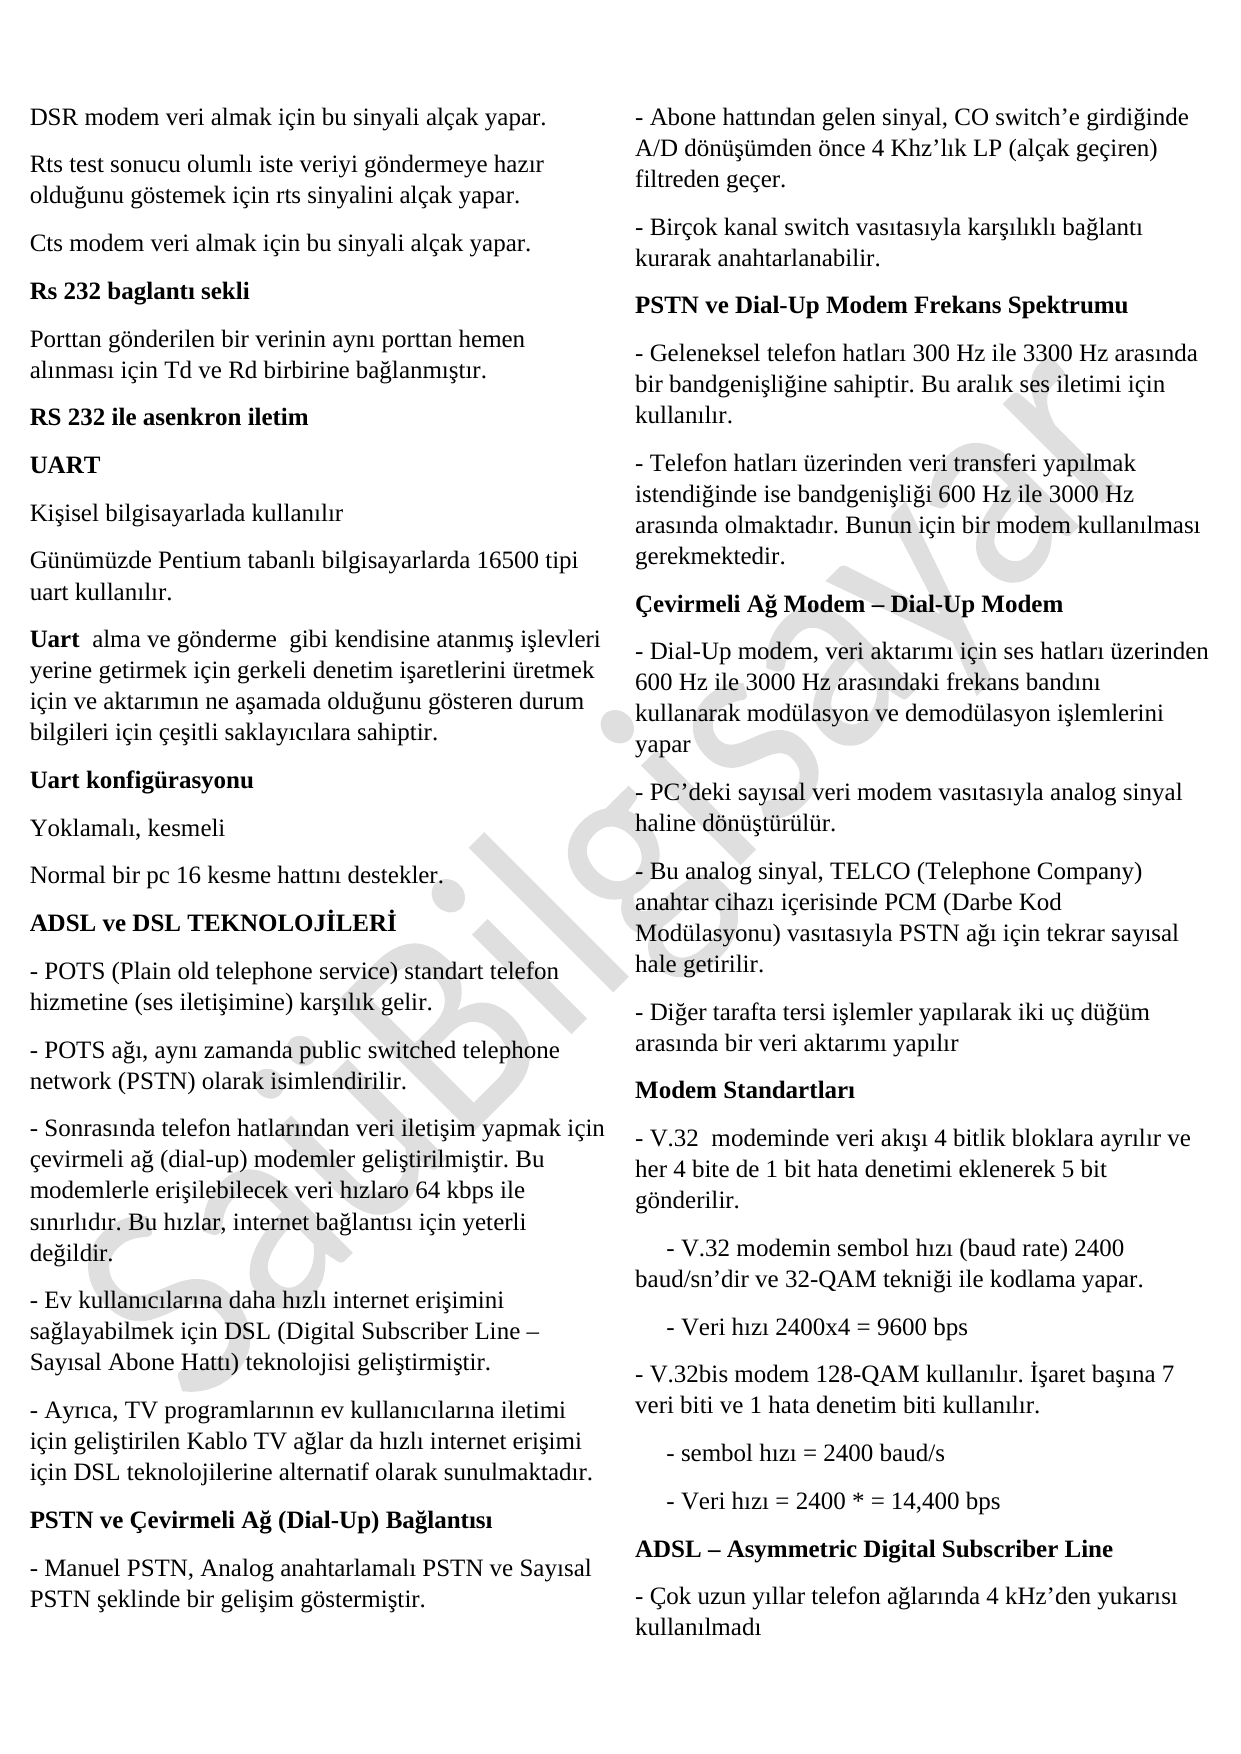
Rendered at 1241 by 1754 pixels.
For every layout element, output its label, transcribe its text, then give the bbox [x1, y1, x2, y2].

text Normal bir pc 16 kesme hattını destekler. [29, 861, 605, 889]
text ADSL ve DSL TEKNOLOJİLERİ [29, 908, 605, 937]
text DSR modem veri almak için bu sinyali alçak yapar. [29, 102, 605, 131]
text - V.32 modeminde veri akışı 4 bitlik bloklara ayrılır ve her 4 bite de 1 bit hata denetimi eklenerek 5 bit gönderilir. [635, 1123, 1211, 1214]
text Modem Standartları [635, 1076, 1211, 1104]
text Kişisel bilgisayarlada kullanılır [29, 498, 605, 527]
text - Çok uzun yıllar telefon ağlarında 4 kHz’den yukarısı kullanılmadı [635, 1581, 1211, 1641]
text Cts modem veri almak için bu sinyali alçak yapar. [29, 228, 605, 257]
text - PC’deki sayısal veri modem vasıtasıyla analog sinyal haline dönüştürülür. [635, 777, 1211, 837]
text Porttan gönderilen bir verinin aynı porttan hemen alınması için Td ve Rd birbirine bağlanmıştır. [29, 324, 605, 383]
text PSTN ve Çevirmeli Ağ (Dial-Up) Bağlantısı [29, 1505, 605, 1534]
text - Birçok kanal switch vasıtasıyla karşılıklı bağlantı kurarak anahtarlanabilir. [635, 212, 1211, 271]
text - Ayrıca, TV programlarının ev kullanıcılarına iletimi için geliştirilen Kablo TV ağlar da hızlı internet erişimi için DSL teknolojilerine alternatif olarak sunulmaktadır. [29, 1395, 605, 1486]
text - POTS (Plain old telephone service) standart telefon hizmetine (ses iletişimine) karşılık gelir. [29, 956, 605, 1016]
text - sembol hızı = 2400 baud/s [635, 1438, 1211, 1467]
text - V.32bis modem 128-QAM kullanılır. İşaret başına 7 veri biti ve 1 hata denetim biti kullanılır. [635, 1359, 1211, 1419]
text RS 232 ile asenkron iletim [29, 402, 605, 431]
text Uart konfigürasyonu [29, 765, 605, 794]
text - Telefon hatları üzerinden veri transferi yapılmak istendiğinde ise bandgenişliği 600 Hz ile 3000 Hz arasında olmaktadır. Bunun için bir modem kullanılması gerekmektedir. [635, 448, 1211, 570]
text - Dial-Up modem, veri aktarımı için ses hatları üzerinden 600 Hz ile 3000 Hz arasındaki frekans bandını kullanarak modülasyon ve demodülasyon işlemlerini yapar [635, 636, 1211, 758]
text ADSL – Asymmetric Digital Subscriber Line [635, 1534, 1211, 1562]
text PSTN ve Dial-Up Modem Frekans Spektrumu [635, 290, 1211, 319]
text Rts test sonucu olumlı iste veriyi göndermeye hazır olduğunu göstemek için rts sinyalini alçak yapar. [29, 149, 605, 209]
text - Veri hızı 2400x4 = 9600 bps [635, 1312, 1211, 1341]
text - Geleneksel telefon hatları 300 Hz ile 3300 Hz arasında bir bandgenişliğine sahiptir. Bu aralık ses iletimi için kullanılır. [635, 338, 1211, 429]
text - Bu analog sinyal, TELCO (Telephone Company) anahtar cihazı içerisinde PCM (Darbe Kod Modülasyonu) vasıtasıyla PSTN ağı için tekrar sayısal hale getirilir. [635, 856, 1211, 978]
text - Manuel PSTN, Analog anahtarlamalı PSTN ve Sayısal PSTN şeklinde bir gelişim göstermiştir. [29, 1553, 605, 1612]
text - POTS ağı, aynı zamanda public switched telephone network (PSTN) olarak isimlendirilir. [29, 1035, 605, 1094]
text - Sonrasında telefon hatlarından veri iletişim yapmak için çevirmeli ağ (dial-up) modemler geliştirilmiştir. Bu modemlerle erişilebilecek veri hızlaro 64 kbps ile sınırlıdır. Bu hızlar, internet bağlantısı için yeterli değildir. [29, 1113, 605, 1266]
text Yoklamalı, kesmeli [29, 813, 605, 842]
text UART [29, 450, 605, 479]
text - V.32 modemin sembol hızı (baud rate) 2400 baud/sn’dir ve 32-QAM tekniği ile kodlama yapar. [635, 1233, 1211, 1293]
text - Ev kullanıcılarına daha hızlı internet erişimini sağlayabilmek için DSL (Digital Subscriber Line – Sayısal Abone Hattı) teknolojisi geliştirmiştir. [29, 1285, 605, 1376]
text - Diğer tarafta tersi işlemler yapılarak iki uç düğüm arasında bir veri aktarımı yapılır [635, 997, 1211, 1057]
text Günümüzde Pentium tabanlı bilgisayarlarda 16500 tipi uart kullanılır. [29, 546, 605, 605]
text Uart alma ve gönderme gibi kendisine atanmış işlevleri yerine getirmek için gerkeli denetim işaretlerini üretmek için ve aktarımın ne aşamada olduğunu gösteren durum bilgileri için çeşitli saklayıcılara sahiptir. [29, 624, 605, 746]
text Rs 232 baglantı sekli [29, 276, 605, 305]
text - Abone hattından gelen sinyal, CO switch’e girdiğinde A/D dönüşümden önce 4 Khz’lık LP (alçak geçiren) filtreden geçer. [635, 102, 1211, 193]
text - Veri hızı = 2400 * = 14,400 bps [635, 1486, 1211, 1515]
text Çevirmeli Ağ Modem – Dial-Up Modem [635, 589, 1211, 617]
